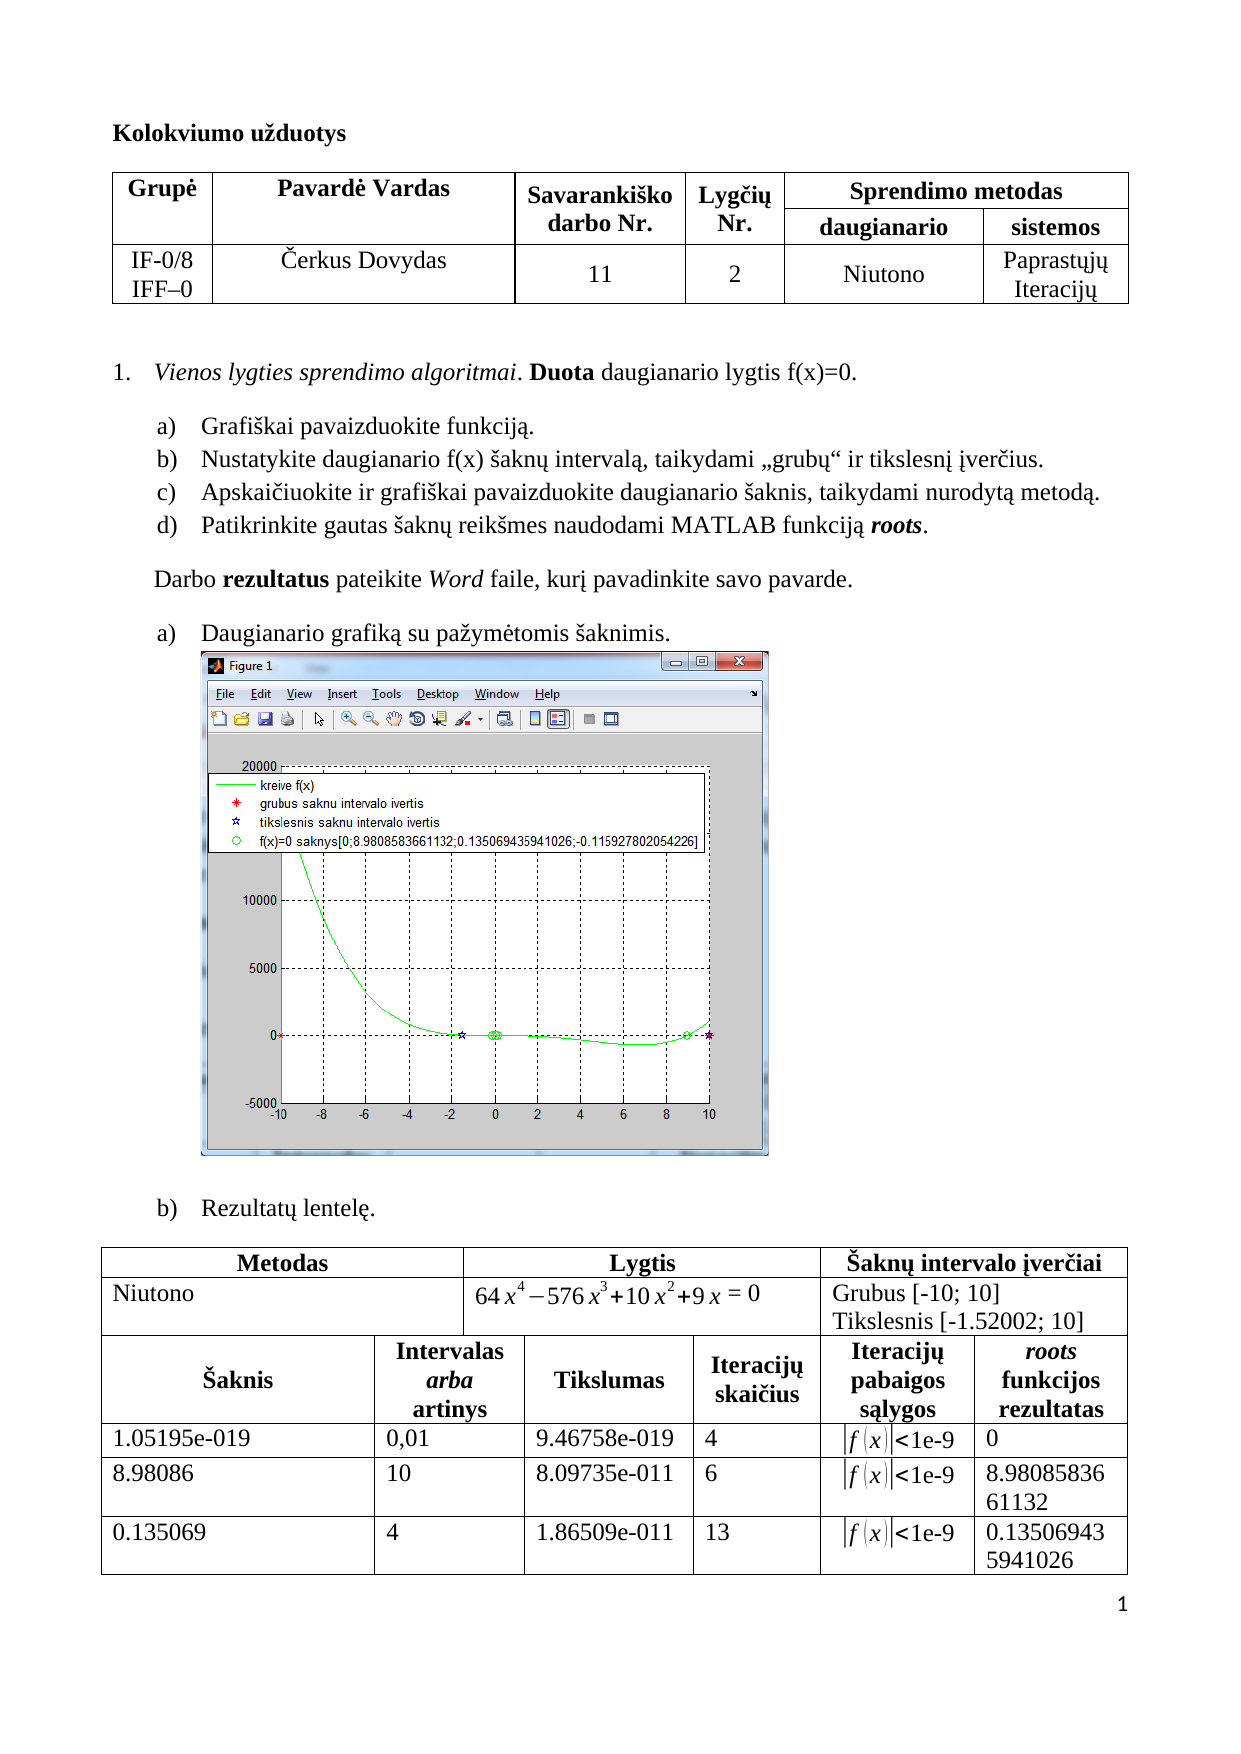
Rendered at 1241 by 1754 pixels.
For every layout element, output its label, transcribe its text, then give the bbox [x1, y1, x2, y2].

table_header Savarankiško darbo Nr. [516, 173, 685, 244]
table_cell 6 [694, 1458, 820, 1516]
list Apskaičiuokite ir grafiškai pavaizduokite daugianario šaknis, taikydami nurodytą metodą. [157, 477, 1128, 506]
text Darbo rezultatus pateikite Word faile, kurį pavadinkite savo pavarde. [112, 564, 1128, 593]
table_cell Iteracijų skaičius [694, 1336, 820, 1422]
table_cell [821, 1424, 974, 1457]
table_cell = 0 [464, 1278, 820, 1335]
table_cell 13 [694, 1517, 820, 1574]
list Vienos lygties sprendimo algoritmai. Duota daugianario lygtis f(x)=0. [112, 357, 1128, 386]
table_cell Tikslumas [525, 1336, 693, 1422]
table_cell daugianario [785, 209, 983, 244]
table_header Lygtis [464, 1248, 820, 1277]
table_cell 8.09735e-011 [525, 1458, 693, 1516]
table_cell 10 [375, 1458, 524, 1516]
table_cell Iteracijų pabaigos sąlygos [821, 1336, 974, 1422]
list Rezultatų lentelę. [157, 1193, 1128, 1222]
table_cell 2 [686, 245, 784, 303]
table_header Lygčių Nr. [686, 173, 784, 244]
table_header Sprendimo metodas [785, 173, 1128, 208]
table_header Grupė [113, 173, 212, 244]
list Grafiškai pavaizduokite funkciją. [157, 411, 1128, 440]
table_cell 4 [694, 1424, 820, 1457]
table_cell Niutono [102, 1278, 463, 1335]
table_cell Čerkus Dovydas [213, 245, 514, 303]
table_cell 1.86509e-011 [525, 1517, 693, 1574]
table_cell [821, 1458, 974, 1516]
list Patikrinkite gautas šaknų reikšmes naudodami MATLAB funkciją roots. [157, 510, 1128, 539]
list Daugianario grafiką su pažymėtomis šaknimis. [157, 618, 1128, 647]
table_cell sistemos [984, 209, 1128, 244]
table_cell 8.98086 [102, 1458, 374, 1516]
table_cell 0,01 [375, 1424, 524, 1457]
table_cell Šaknis [102, 1336, 374, 1422]
table_cell Grubus [-10; 10] Tikslesnis [-1.52002; 10] [821, 1278, 1127, 1335]
text Kolokviumo užduotys [112, 118, 1128, 147]
table_cell Intervalas arba artinys [375, 1336, 524, 1422]
table_header Metodas [102, 1248, 463, 1277]
table_cell 9.46758e-019 [525, 1424, 693, 1457]
table_cell 11 [516, 245, 685, 303]
list Nustatykite daugianario f(x) šaknų intervalą, taikydami „grubų“ ir tikslesnį įverčius. [157, 444, 1128, 473]
table_cell [821, 1517, 974, 1574]
table_cell roots funkcijos rezultatas [975, 1336, 1127, 1422]
table_cell 0 [975, 1424, 1127, 1457]
table_cell 4 [375, 1517, 524, 1574]
table_cell Paprastųjų Iteracijų [984, 245, 1128, 303]
table_cell Niutono [785, 245, 983, 303]
picture [200, 651, 769, 1156]
table_header Šaknų intervalo įverčiai [821, 1248, 1127, 1277]
table_cell IF-0/8 IFF–0 [113, 245, 212, 303]
table_cell 1.05195e-019 [102, 1424, 374, 1457]
table_cell 0.135069 [102, 1517, 374, 1574]
table_cell 0.135069435941026 [975, 1517, 1127, 1574]
table_header Pavardė Vardas [213, 173, 514, 244]
table_cell 8.9808583661132 [975, 1458, 1127, 1516]
